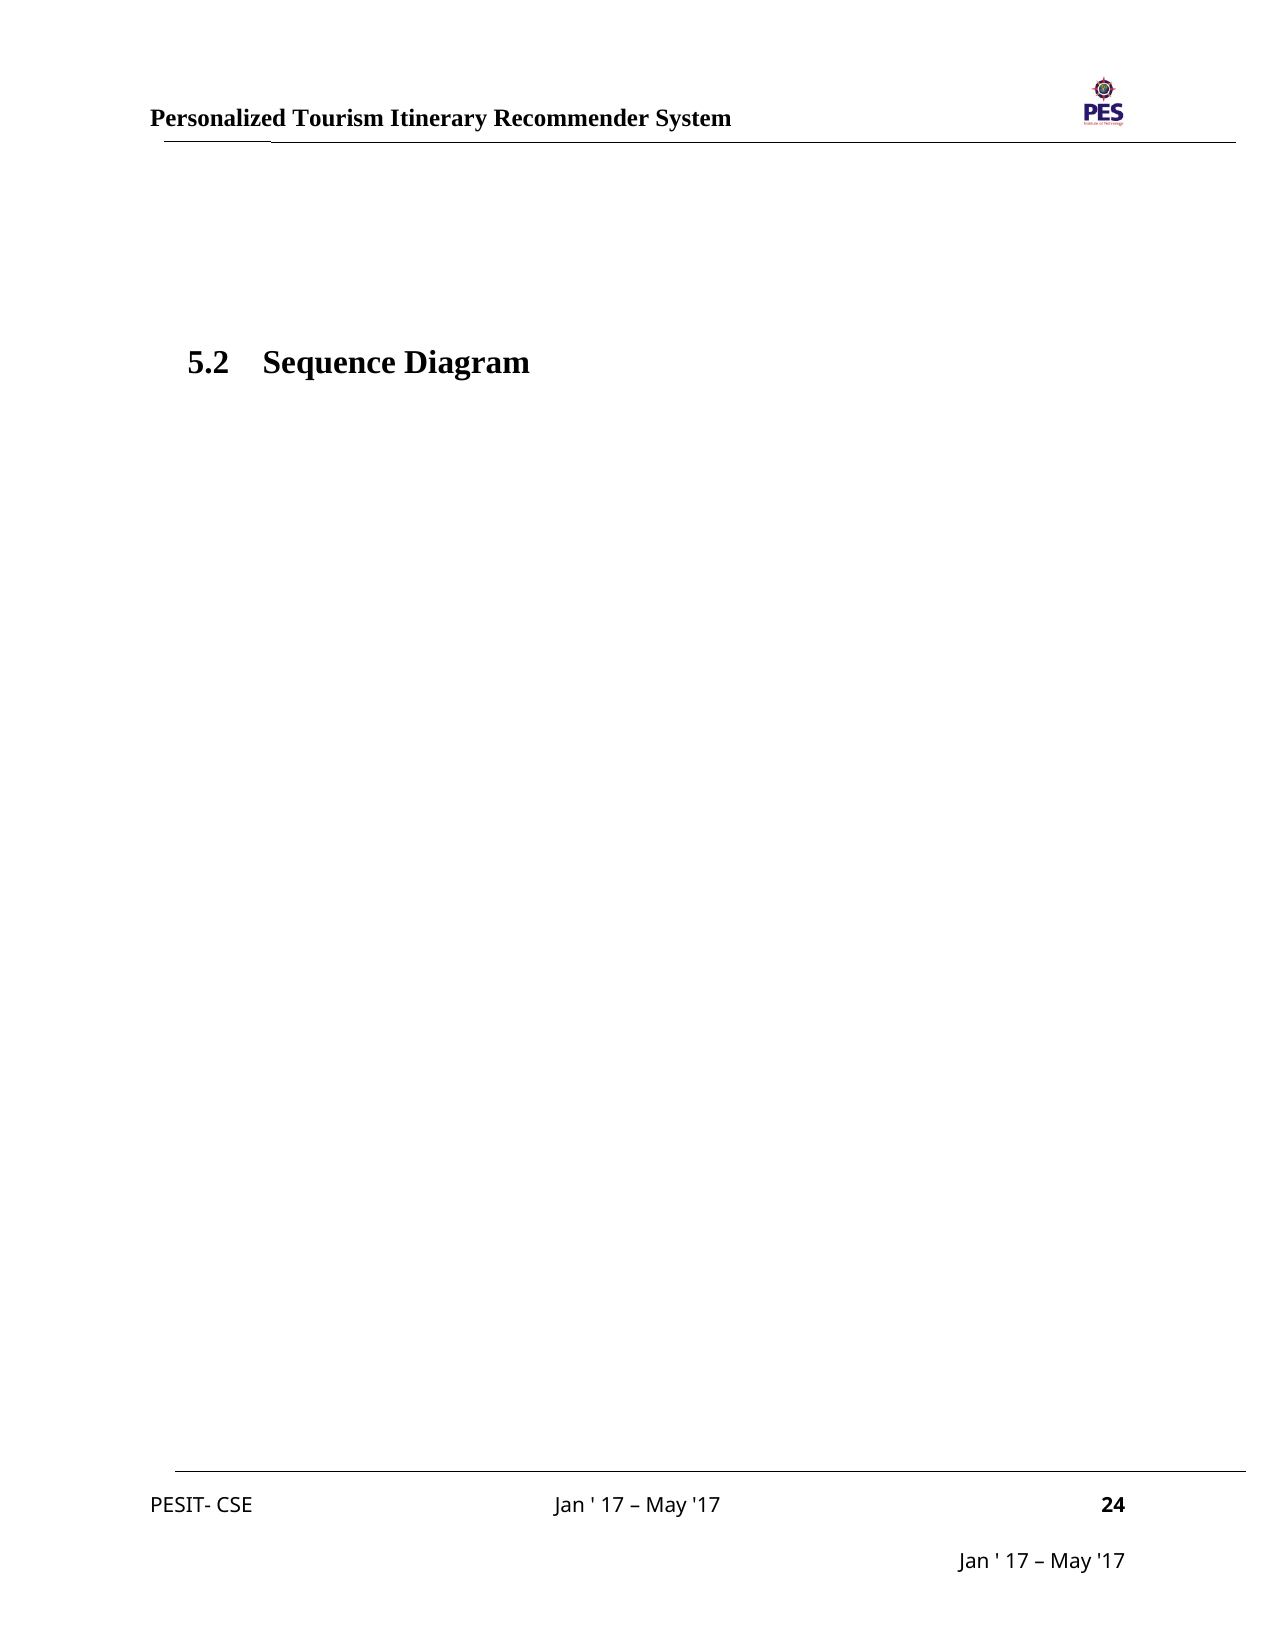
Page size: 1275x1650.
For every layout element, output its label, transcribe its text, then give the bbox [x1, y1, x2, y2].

list Sequence Diagram [187, 342, 1125, 381]
picture [1081, 75, 1125, 127]
